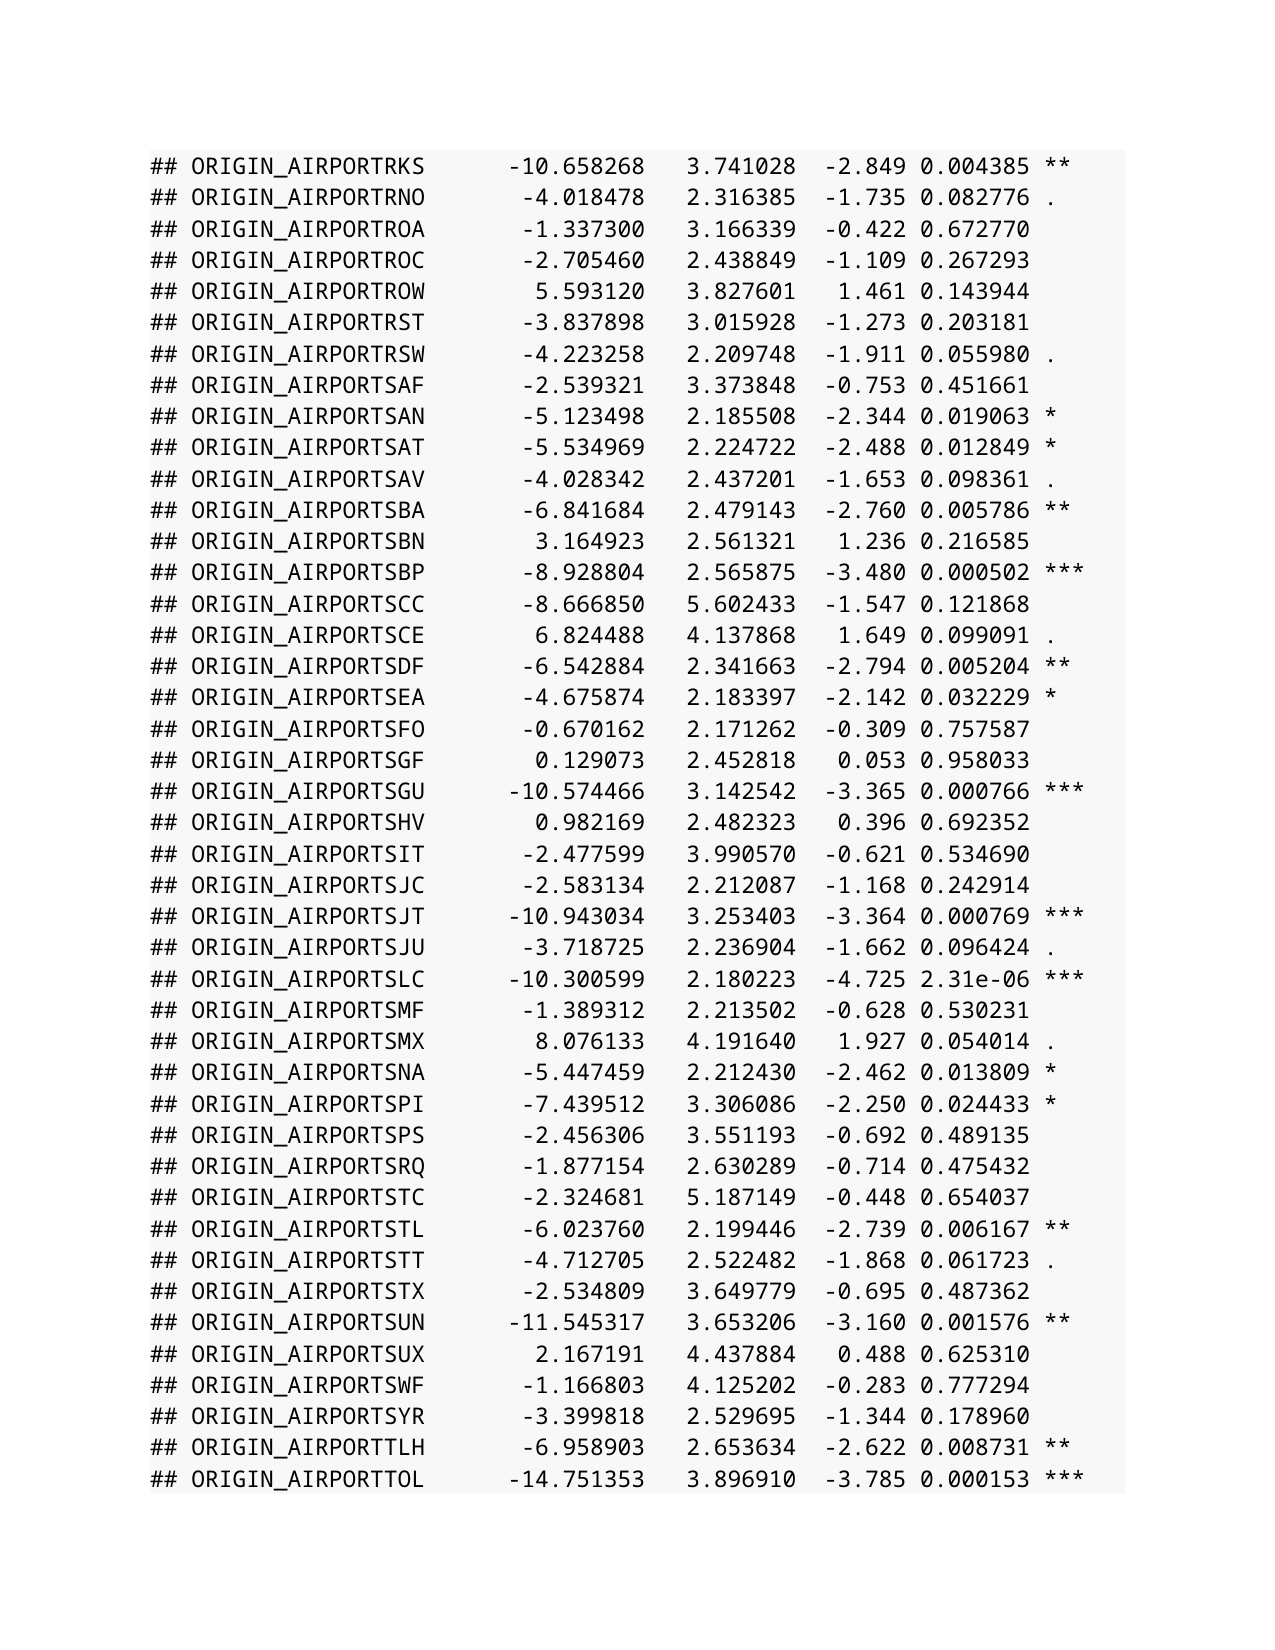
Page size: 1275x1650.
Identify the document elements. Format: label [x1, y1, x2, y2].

text [150, 150, 1125, 1494]
